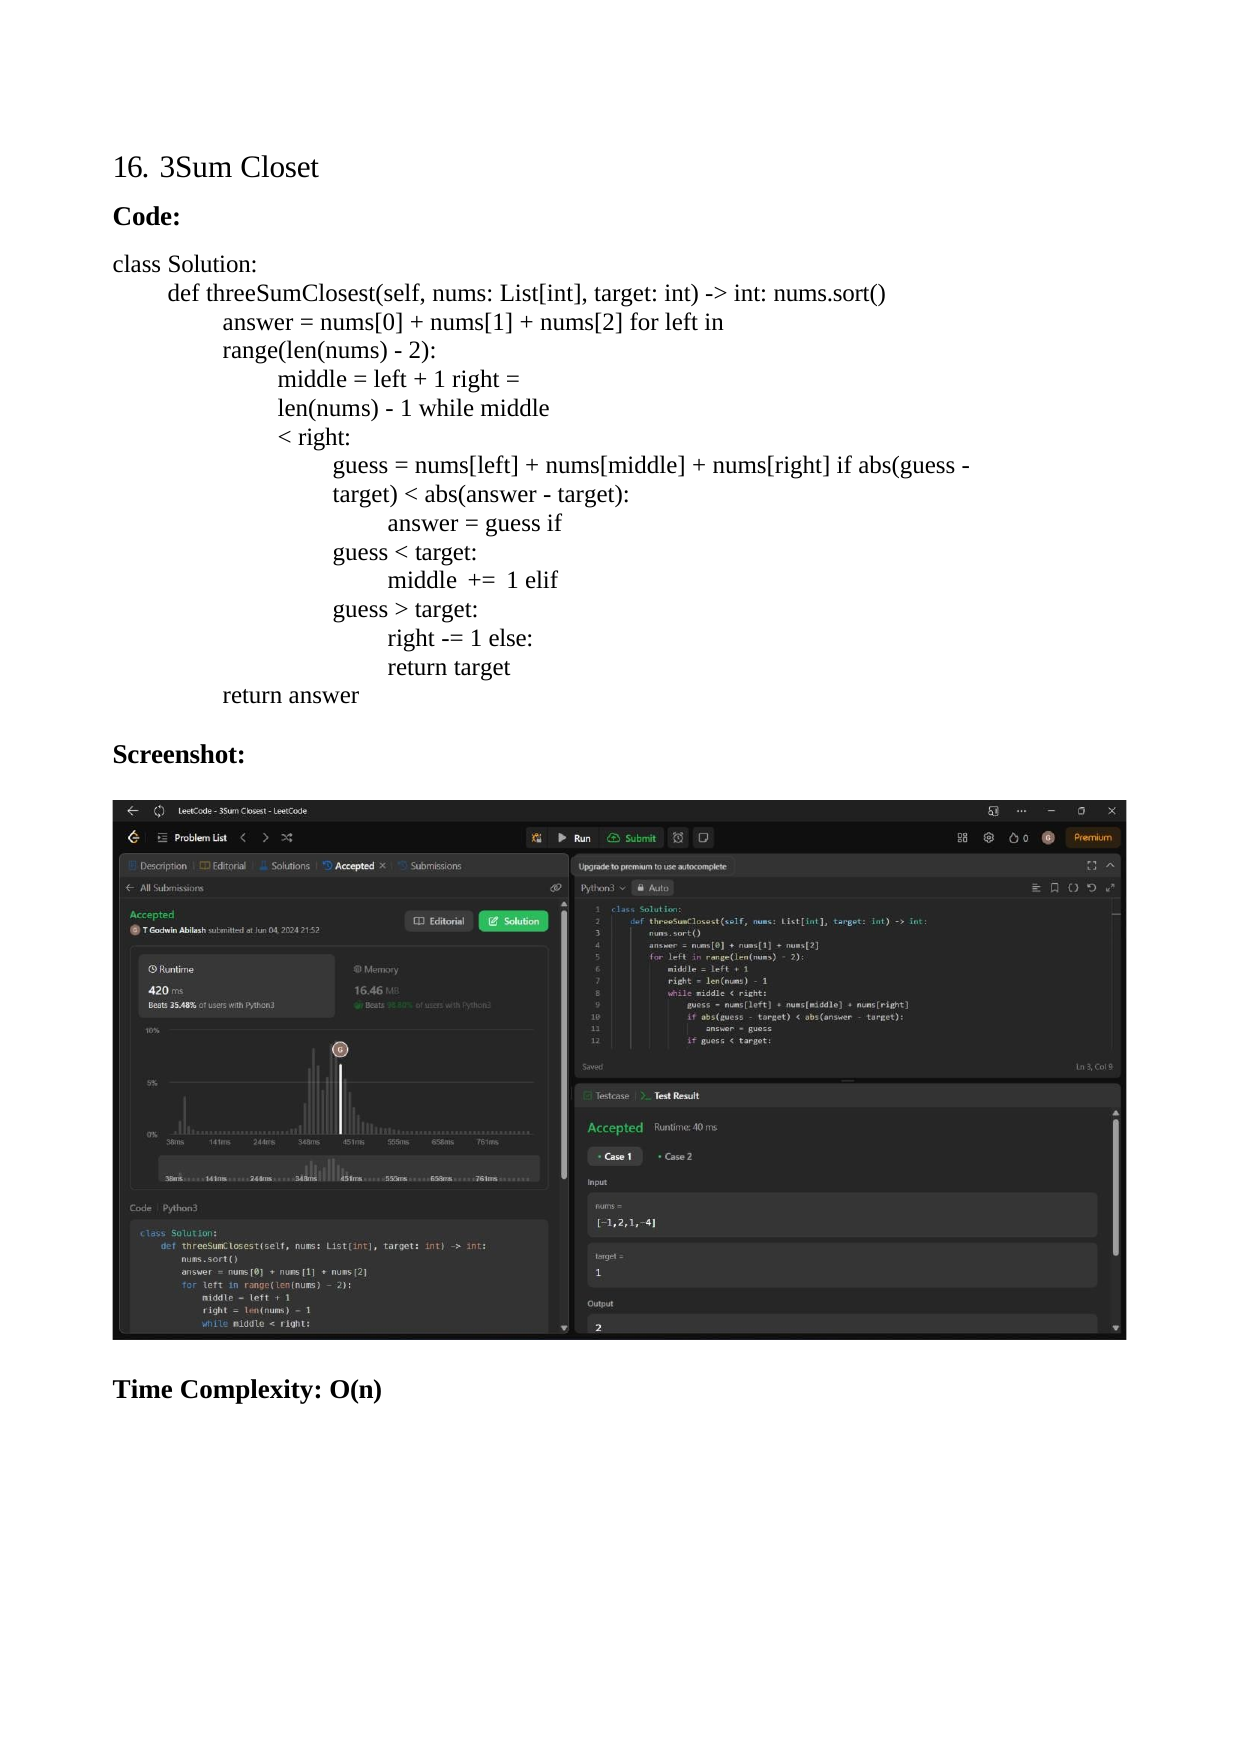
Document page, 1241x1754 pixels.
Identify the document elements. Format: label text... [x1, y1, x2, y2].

text answer = guess if guess < target: [332, 508, 601, 566]
text middle += 1 elif guess > target: [332, 566, 608, 623]
text return target return answer [222, 652, 567, 709]
text Code: [112, 201, 1138, 232]
text right -= 1 else: [332, 623, 546, 652]
text middle = left + 1 right = len(nums) - 1 while middle < right: [277, 364, 567, 450]
text def threeSumClosest(self, nums: List[int], target: int) -> int: nums.sort() [167, 278, 1138, 307]
subtitle 3Sum Closet [112, 148, 1138, 184]
text Screenshot: [112, 738, 1138, 770]
picture [112, 800, 1127, 1340]
text guess = nums[left] + nums[middle] + nums[right] if abs(guess - target) < abs(answer - target): [332, 450, 999, 508]
text answer = nums[0] + nums[1] + nums[2] for left in range(len(nums) - 2): [222, 307, 731, 364]
text class Solution: [112, 249, 1138, 278]
text Time Complexity: O(n) [112, 1373, 1138, 1404]
